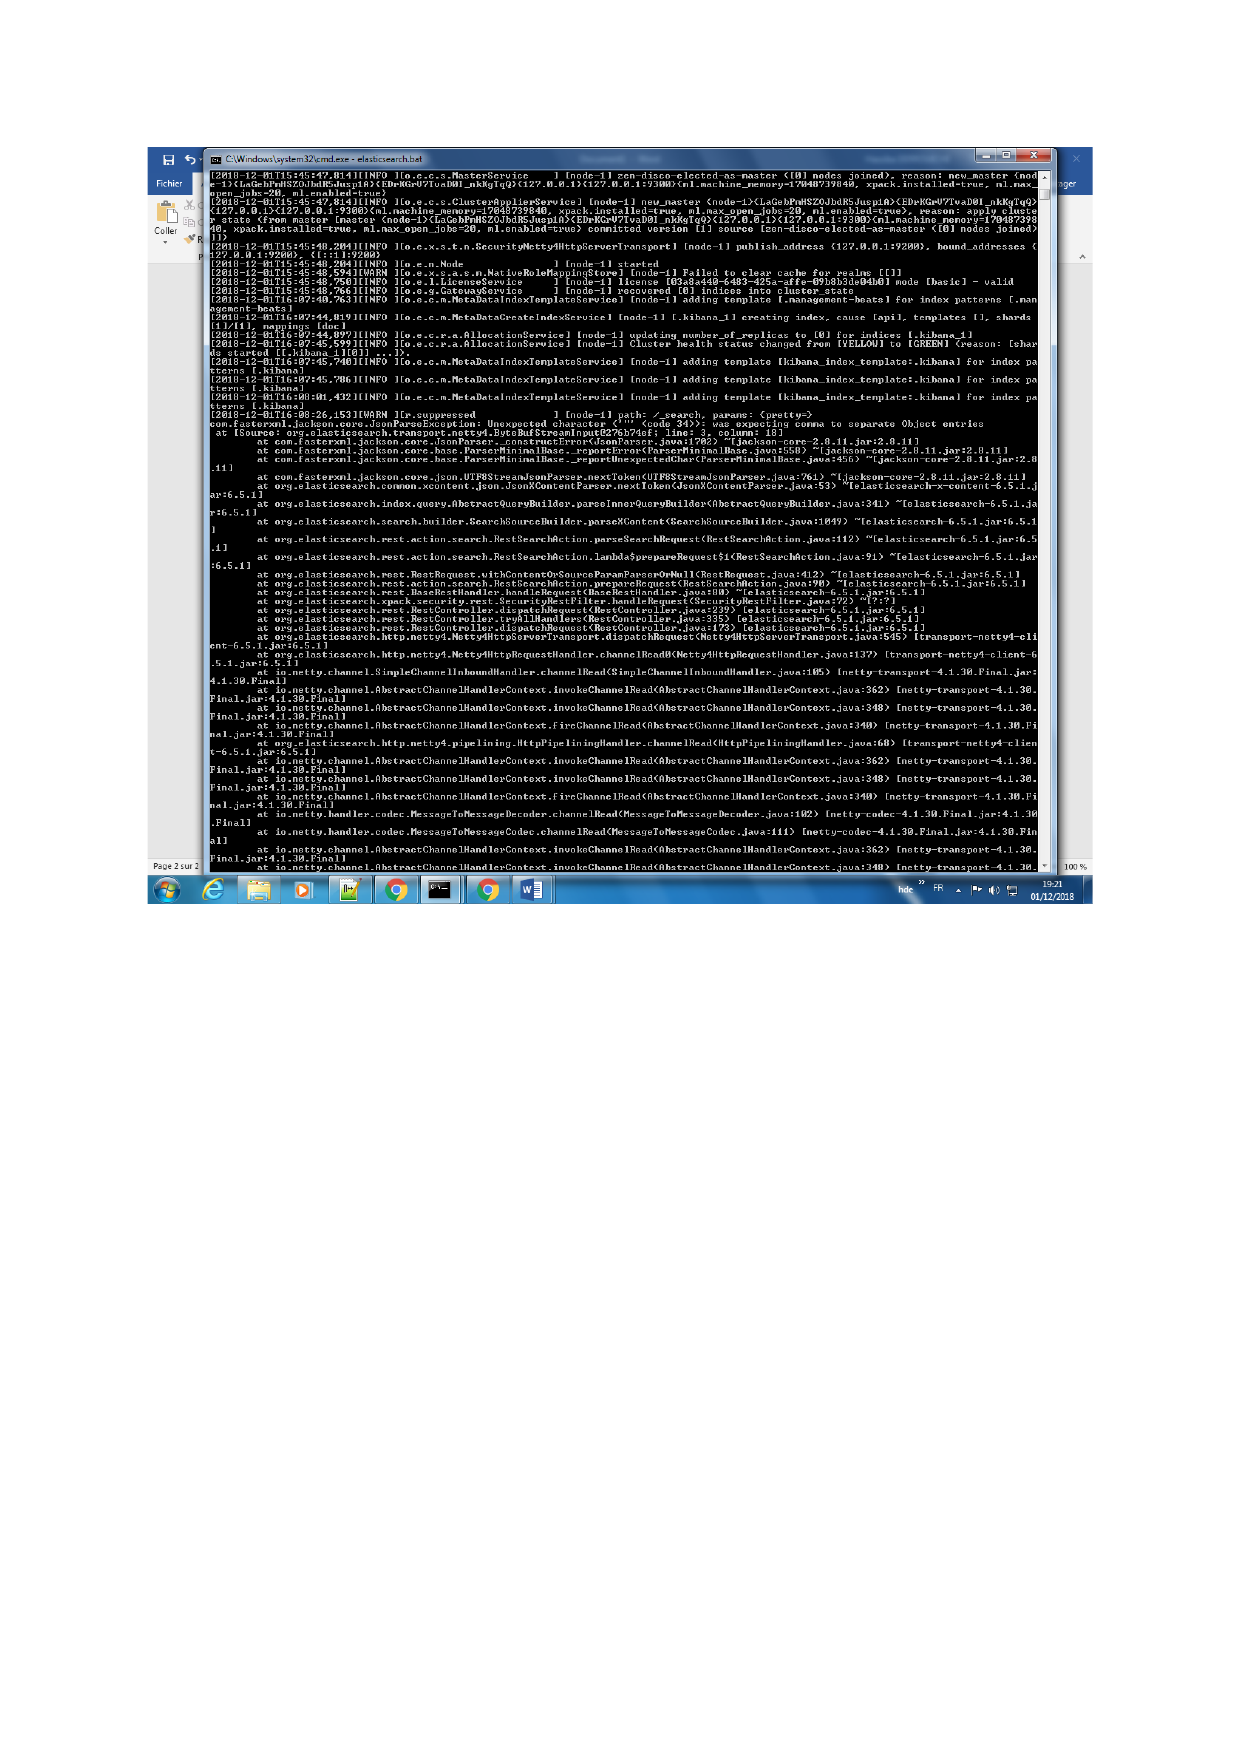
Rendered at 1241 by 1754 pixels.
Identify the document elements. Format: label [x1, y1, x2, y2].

picture [147, 147, 1093, 904]
